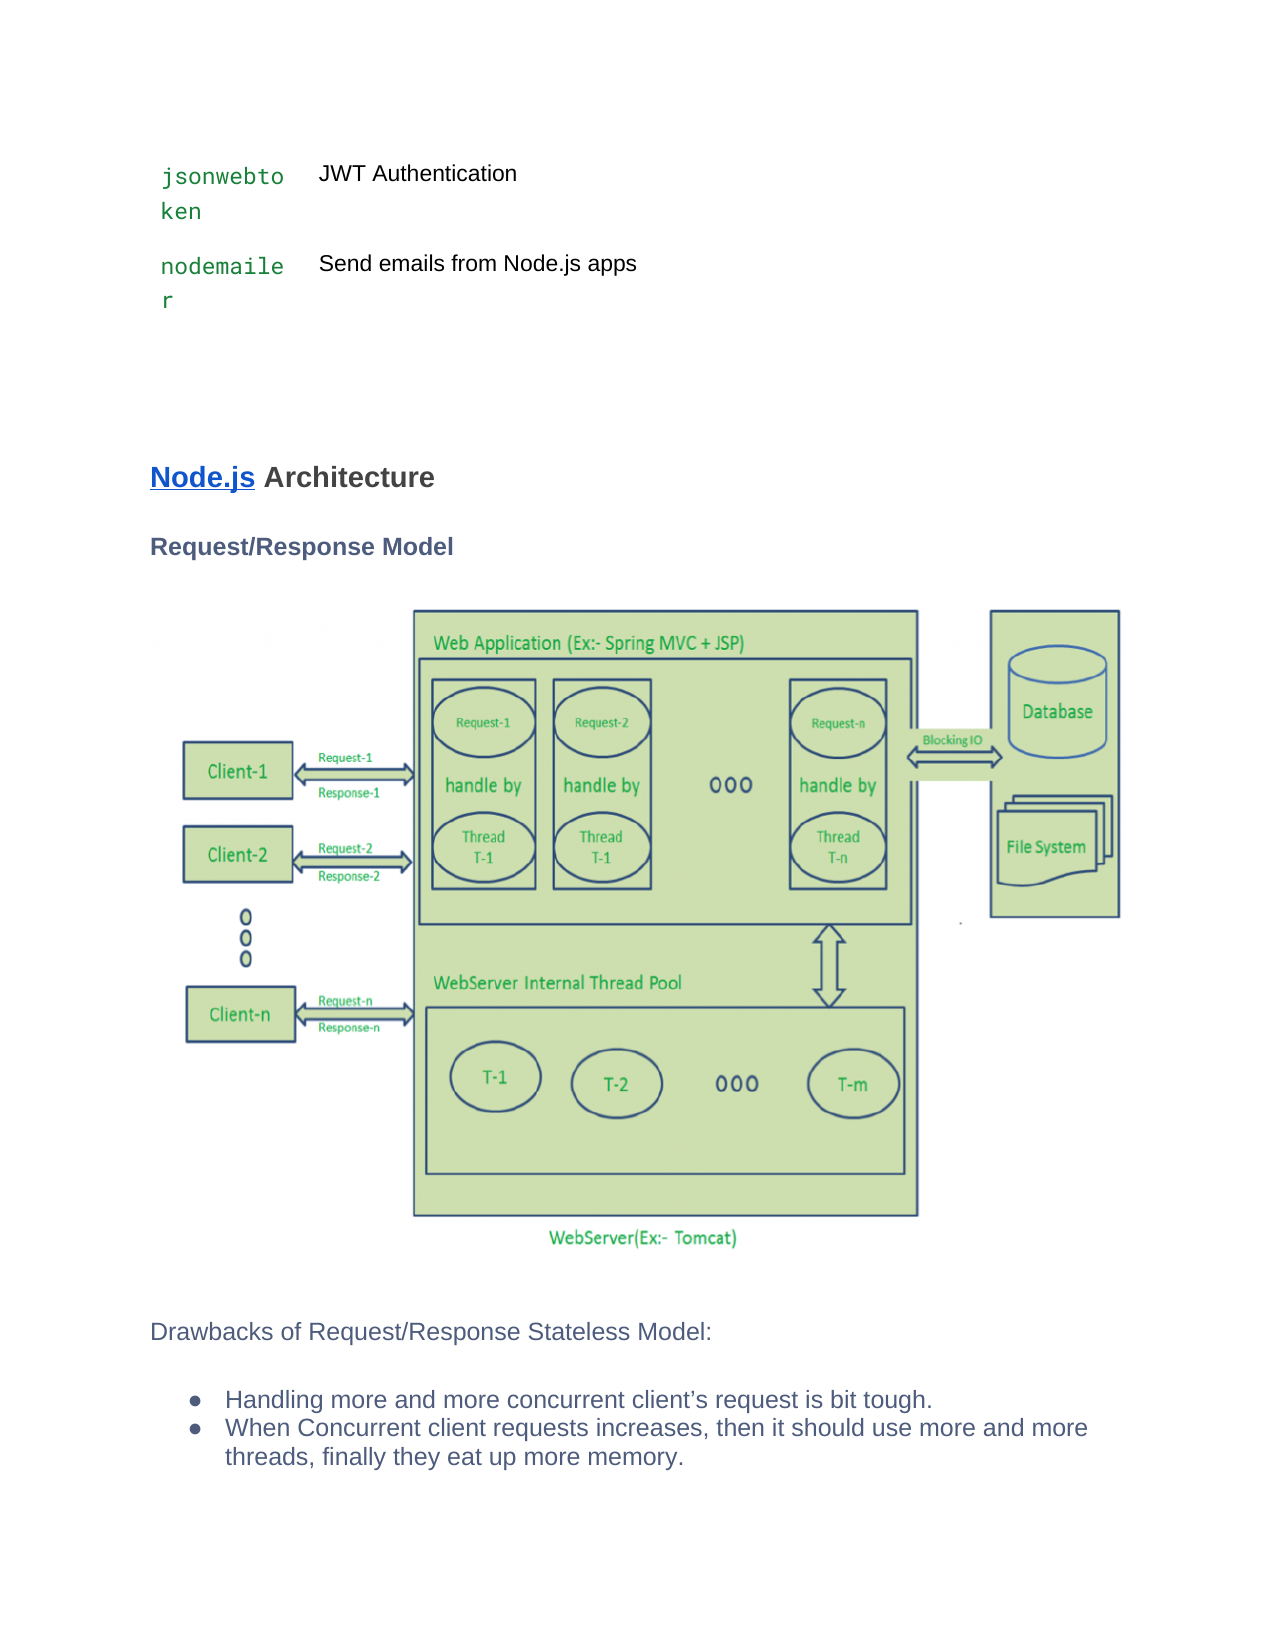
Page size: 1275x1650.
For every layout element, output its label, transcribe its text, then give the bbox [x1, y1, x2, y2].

text Drawbacks of Request/Response Stateless Model: [150, 1316, 1125, 1345]
table_cell jsonwebtoken [150, 150, 308, 239]
table_cell nodemailer [150, 240, 308, 329]
table_cell Send emails from Node.js apps [308, 240, 721, 329]
subtitle Node.js Architecture [150, 459, 1125, 493]
list When Concurrent client requests increases, then it should use more and more threads, finally they eat up more memory. [187, 1413, 1125, 1471]
list Handling more and more concurrent client’s request is bit tough. [187, 1384, 1125, 1413]
picture [150, 595, 1125, 1258]
text Request/Response Model [150, 532, 1125, 560]
table_cell JWT Authentication [308, 150, 721, 239]
